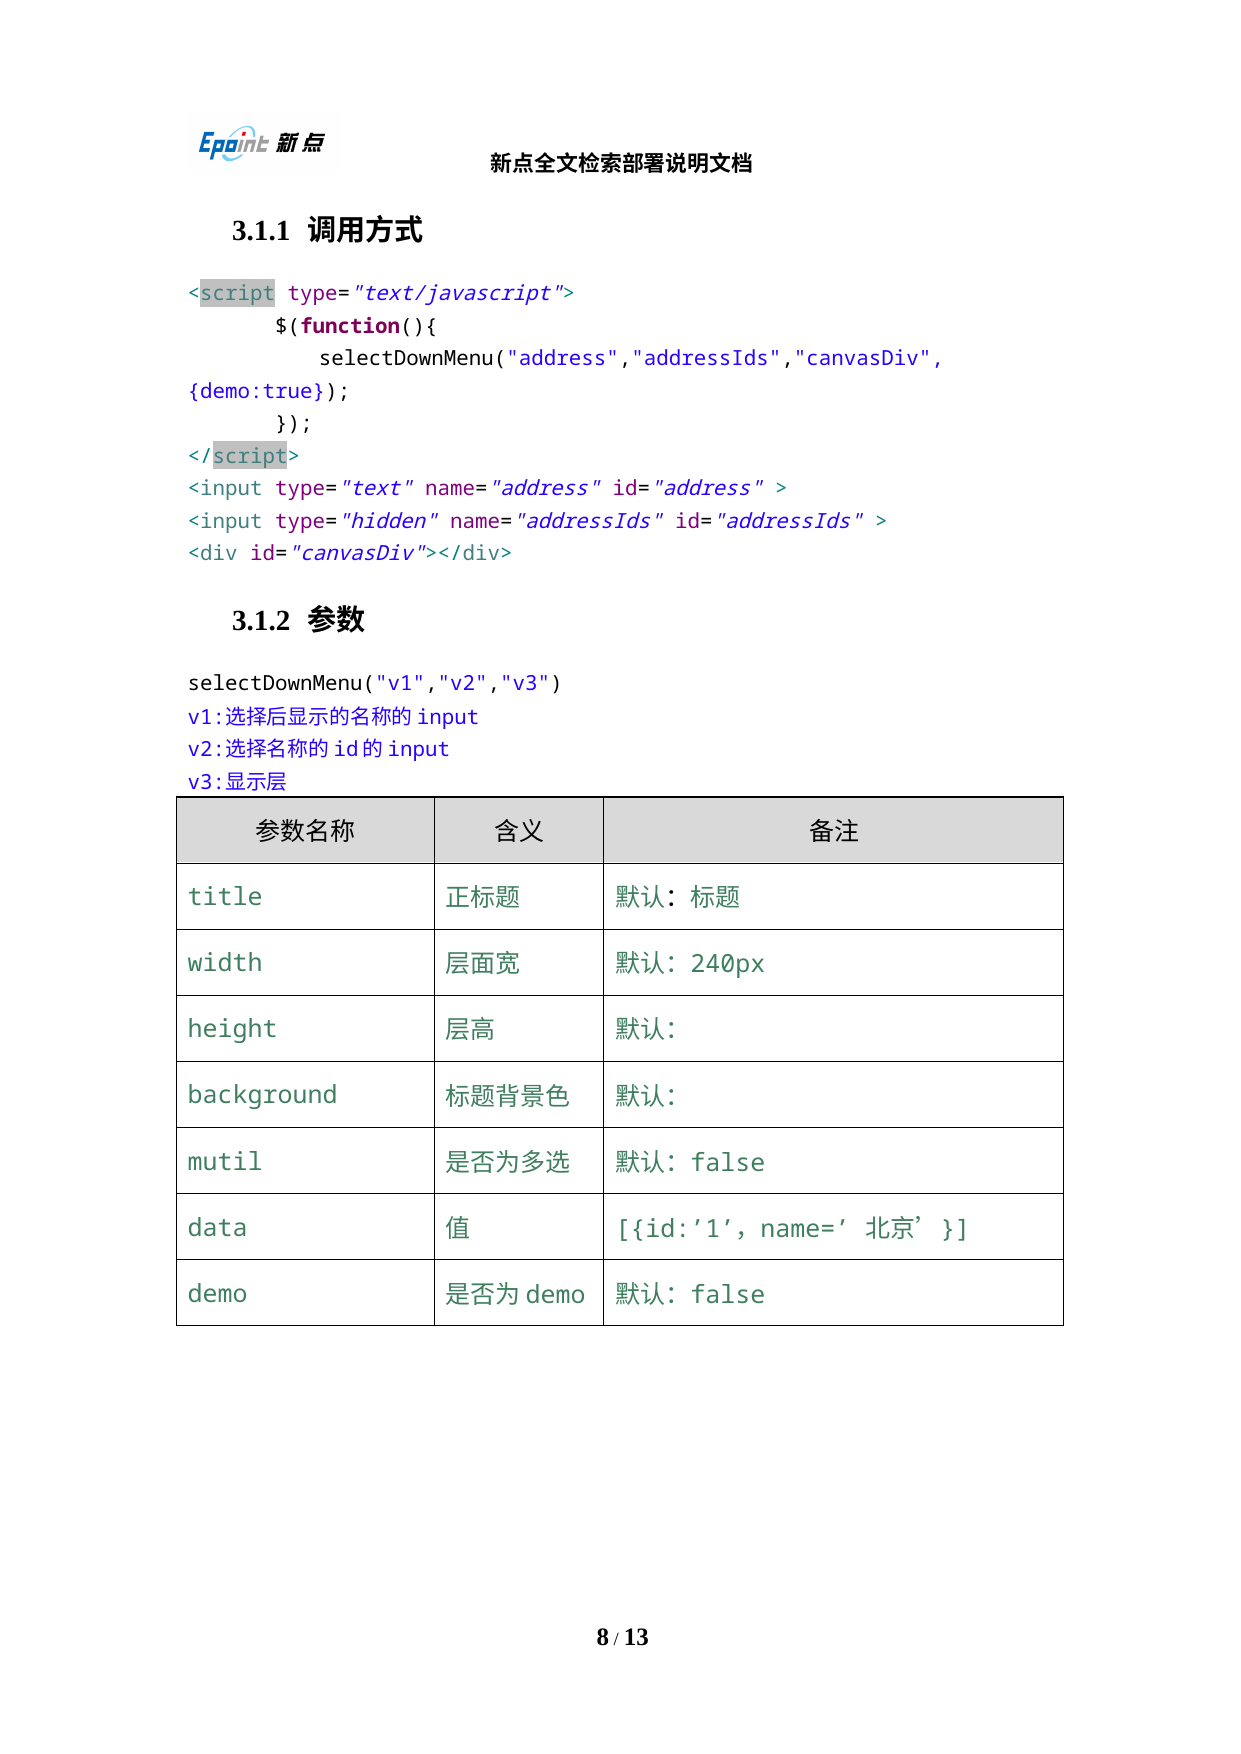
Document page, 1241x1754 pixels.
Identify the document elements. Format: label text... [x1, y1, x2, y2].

table_cell data [177, 1194, 434, 1259]
table_cell 层面宽 [435, 930, 603, 994]
table_cell title [177, 864, 434, 928]
text v2:选择名称的id的input [187, 731, 1053, 764]
table_cell height [177, 996, 434, 1061]
table_cell demo [177, 1260, 434, 1325]
table_cell 正标题 [435, 864, 603, 928]
text </script> [187, 439, 1053, 471]
text $(function(){ [187, 309, 1053, 341]
picture [187, 113, 340, 172]
table_cell 标题背景色 [435, 1062, 603, 1127]
table_cell background [177, 1062, 434, 1127]
text <input type="text" name="address" id="address" > [187, 471, 1053, 504]
table_cell 默认：false [604, 1260, 1063, 1325]
table_cell 默认： [604, 1062, 1063, 1127]
table_cell 默认：false [604, 1128, 1063, 1193]
table_cell mutil [177, 1128, 434, 1193]
text <input type="hidden" name="addressIds" id="addressIds" > [187, 504, 1053, 536]
text v3:显示层 [187, 764, 1053, 796]
table_cell 默认： [604, 996, 1063, 1061]
table_cell 默认：标题 [604, 864, 1063, 928]
table_header 参数名称 [177, 798, 434, 862]
subtitle 参数 [232, 585, 1053, 650]
table_header 含义 [435, 798, 603, 862]
table_cell 层高 [435, 996, 603, 1061]
table_header 备注 [604, 798, 1063, 862]
text <div id="canvasDiv"></div> [187, 536, 1053, 569]
text v1:选择后显示的名称的input [187, 699, 1053, 731]
text }); [231, 406, 1053, 439]
text <script type="text/javascript"> [187, 276, 1053, 309]
table_cell [{id:’1’，name=’ 北京’}] [604, 1194, 1063, 1259]
table_cell width [177, 930, 434, 994]
table_cell 默认：240px [604, 930, 1063, 994]
subtitle 调用方式 [232, 195, 1053, 260]
text selectDownMenu("v1","v2","v3") [187, 666, 1053, 699]
text selectDownMenu("address","addressIds","canvasDiv",{demo:true}); [187, 341, 1053, 406]
table_cell 是否为多选 [435, 1128, 603, 1193]
table_cell 是否为demo [435, 1260, 603, 1325]
table_cell 值 [435, 1194, 603, 1259]
